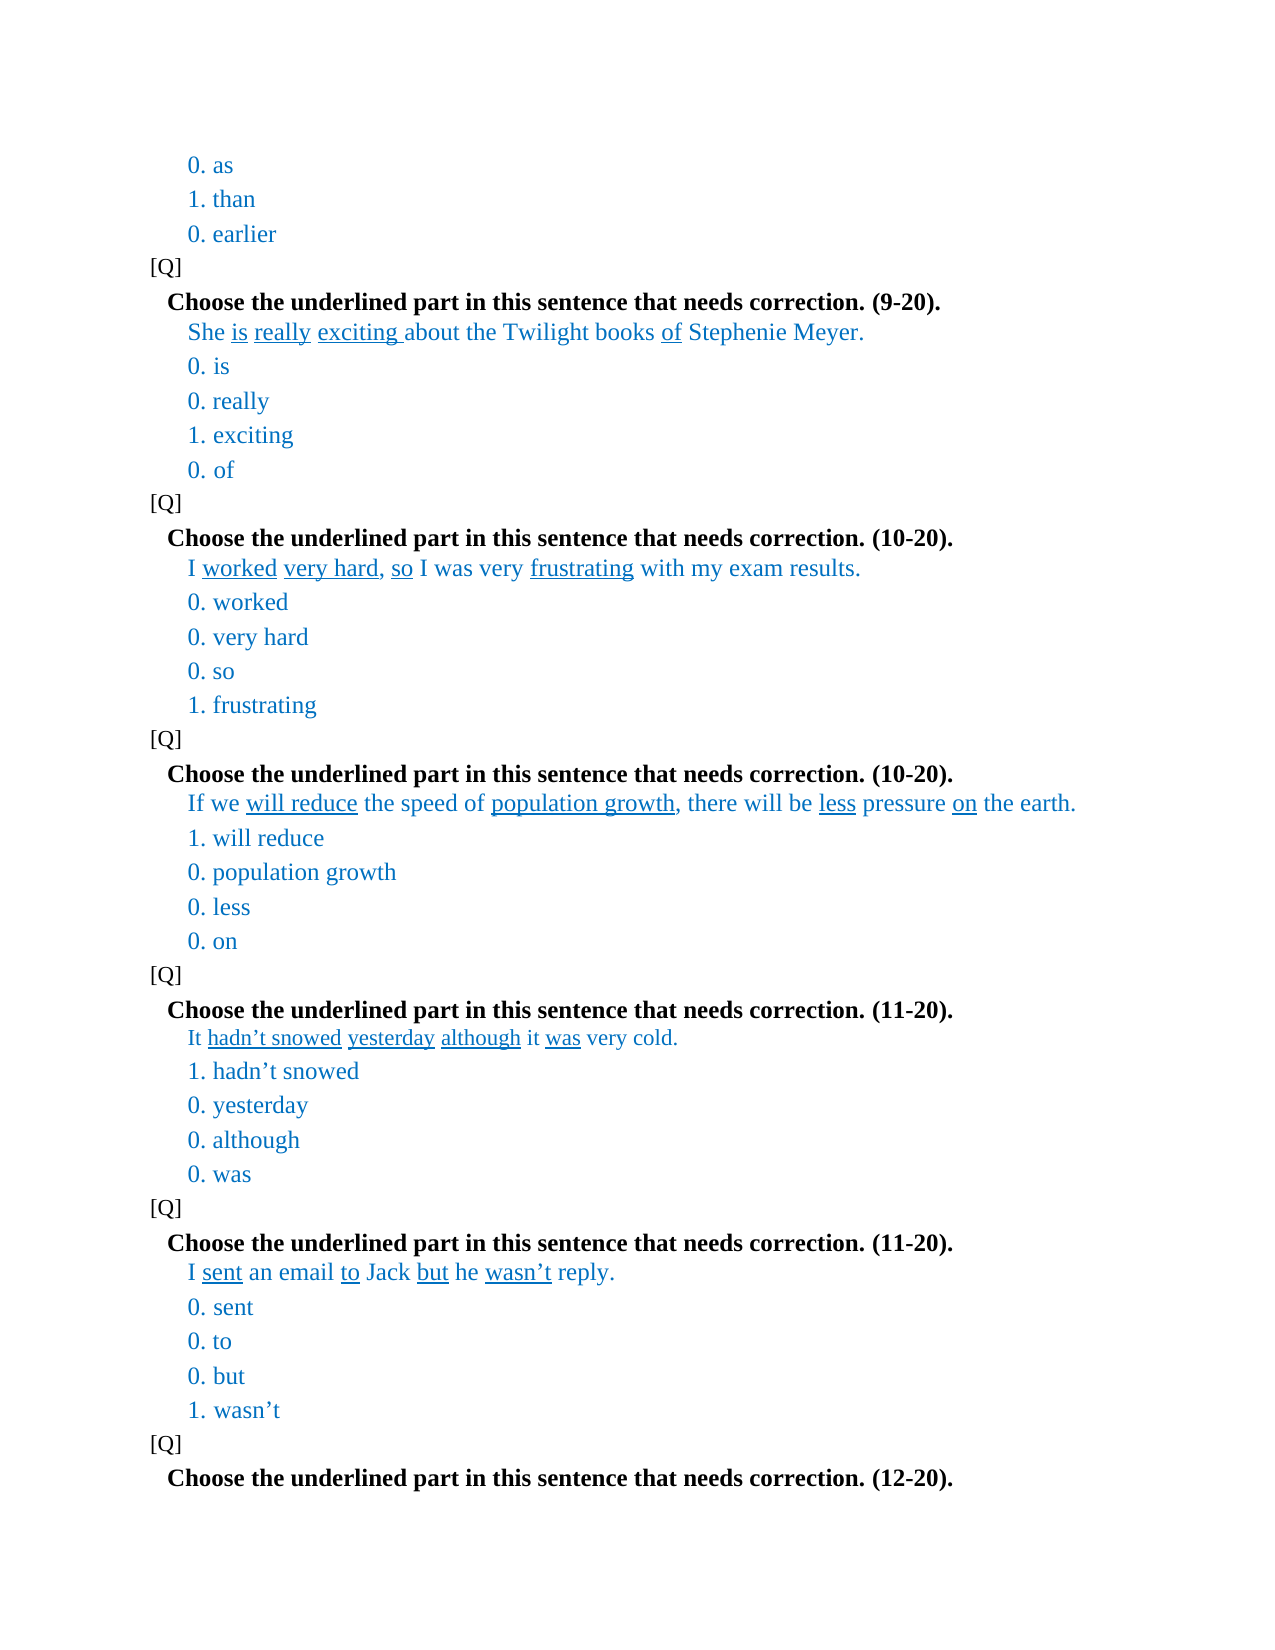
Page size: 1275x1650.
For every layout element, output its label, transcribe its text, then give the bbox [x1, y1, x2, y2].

text 1. exciting [187, 420, 1125, 449]
text 0. population growth [187, 857, 1125, 886]
text 0. is [187, 351, 1125, 380]
text [Q] [150, 961, 1125, 987]
subtitle Choose the underlined part in this sentence that needs correction. (11-20). [167, 1226, 1125, 1257]
text [Q] [150, 1194, 1125, 1220]
text 1. than [187, 184, 1125, 213]
subtitle Choose the underlined part in this sentence that needs correction. (10-20). [167, 757, 1125, 788]
text 1. hadn’t snowed [187, 1056, 1125, 1085]
text [Q] [150, 725, 1125, 751]
text 0. as [187, 150, 1125, 179]
text It hadn’t snowed yesterday although it was very cold. [187, 1024, 1125, 1051]
subtitle Choose the underlined part in this sentence that needs correction. (11-20). [167, 993, 1125, 1024]
text 0. but [187, 1361, 1125, 1389]
text 1. wasn’t [187, 1395, 1125, 1424]
text [Q] [150, 253, 1125, 280]
text If we will reduce the speed of population growth, there will be less pressure on the earth. [187, 788, 1125, 817]
subtitle Choose the underlined part in this sentence that needs correction. (10-20). [167, 522, 1125, 553]
text 0. yesterday [187, 1090, 1125, 1119]
text 0. worked [187, 587, 1125, 616]
text 0. to [187, 1326, 1125, 1355]
text 0. on [187, 926, 1125, 955]
text I worked very hard, so I was very frustrating with my exam results. [187, 553, 1125, 581]
text [Q] [150, 1430, 1125, 1456]
text 1. frustrating [187, 691, 1125, 719]
text 0. although [187, 1125, 1125, 1154]
text 1. will reduce [187, 823, 1125, 852]
text 0. less [187, 892, 1125, 921]
text 0. of [187, 455, 1125, 483]
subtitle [167, 1462, 1125, 1493]
text 0. was [187, 1159, 1125, 1188]
text [Q] [150, 489, 1125, 516]
text 0. very hard [187, 622, 1125, 650]
text She is really exciting about the Twilight books of Stephenie Meyer. [187, 317, 1125, 346]
text I sent an email to Jack but he wasn’t reply. [187, 1257, 1125, 1286]
text 0. sent [187, 1292, 1125, 1321]
text 0. really [187, 386, 1125, 414]
text 0. earlier [187, 219, 1125, 248]
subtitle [167, 286, 1125, 317]
text 0. so [187, 656, 1125, 685]
